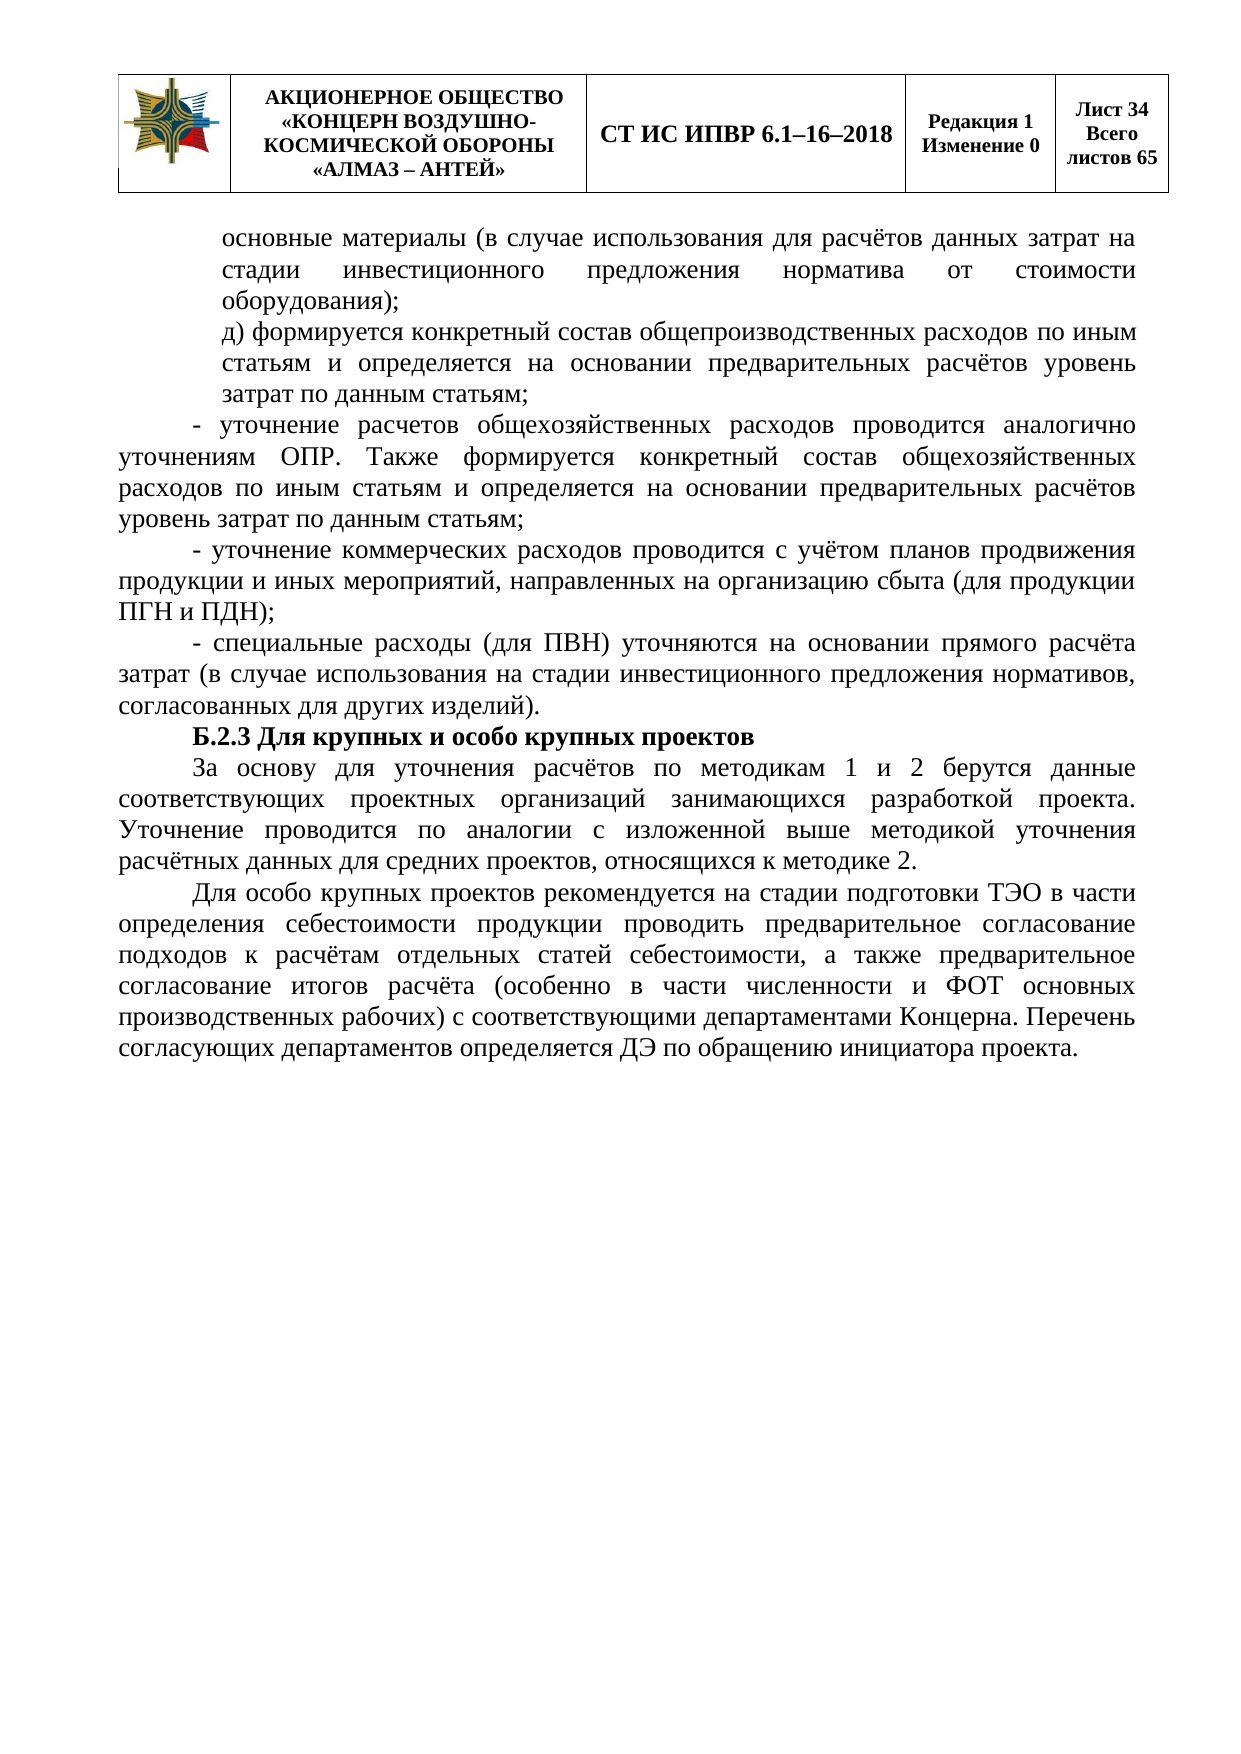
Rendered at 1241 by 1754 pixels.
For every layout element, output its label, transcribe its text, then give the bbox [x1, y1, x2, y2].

text - специальные расходы (для ПВН) уточняются на основании прямого расчёта затрат (в случае использования на стадии инвестиционного предложения нормативов, согласованных для других изделий). [118, 626, 1137, 720]
picture [118, 75, 225, 168]
text Б.2.3 Для крупных и особо крупных проектов [118, 720, 1137, 751]
text - уточнение коммерческих расходов проводится с учётом планов продвижения продукции и иных мероприятий, направленных на организацию сбыта (для продукции ПГН и ПДН); [118, 533, 1137, 626]
text д) формируется конкретный состав общепроизводственных расходов по иным статьям и определяется на основании предварительных расчётов уровень затрат по данным статьям; [222, 315, 1137, 408]
text Для особо крупных проектов рекомендуется на стадии подготовки ТЭО в части определения себестоимости продукции проводить предварительное согласование подходов к расчётам отдельных статей себестоимости, а также предварительное согласование итогов расчёта (особенно в части численности и ФОТ основных производственных рабочих) с соответствующими департаментами Концерна. Перечень согласующих департаментов определяется ДЭ по обращению инициатора проекта. [118, 876, 1137, 1062]
text За основу для уточнения расчётов по методикам 1 и 2 берутся данные соответствующих проектных организаций занимающихся разработкой проекта. Уточнение проводится по аналогии с изложенной выше методикой уточнения расчётных данных для средних проектов, относящихся к методике 2. [118, 751, 1137, 876]
text - уточнение расчетов общехозяйственных расходов проводится аналогично уточнениям ОПР. Также формируется конкретный состав общехозяйственных расходов по иным статьям и определяется на основании предварительных расчётов уровень затрат по данным статьям; [118, 408, 1137, 533]
